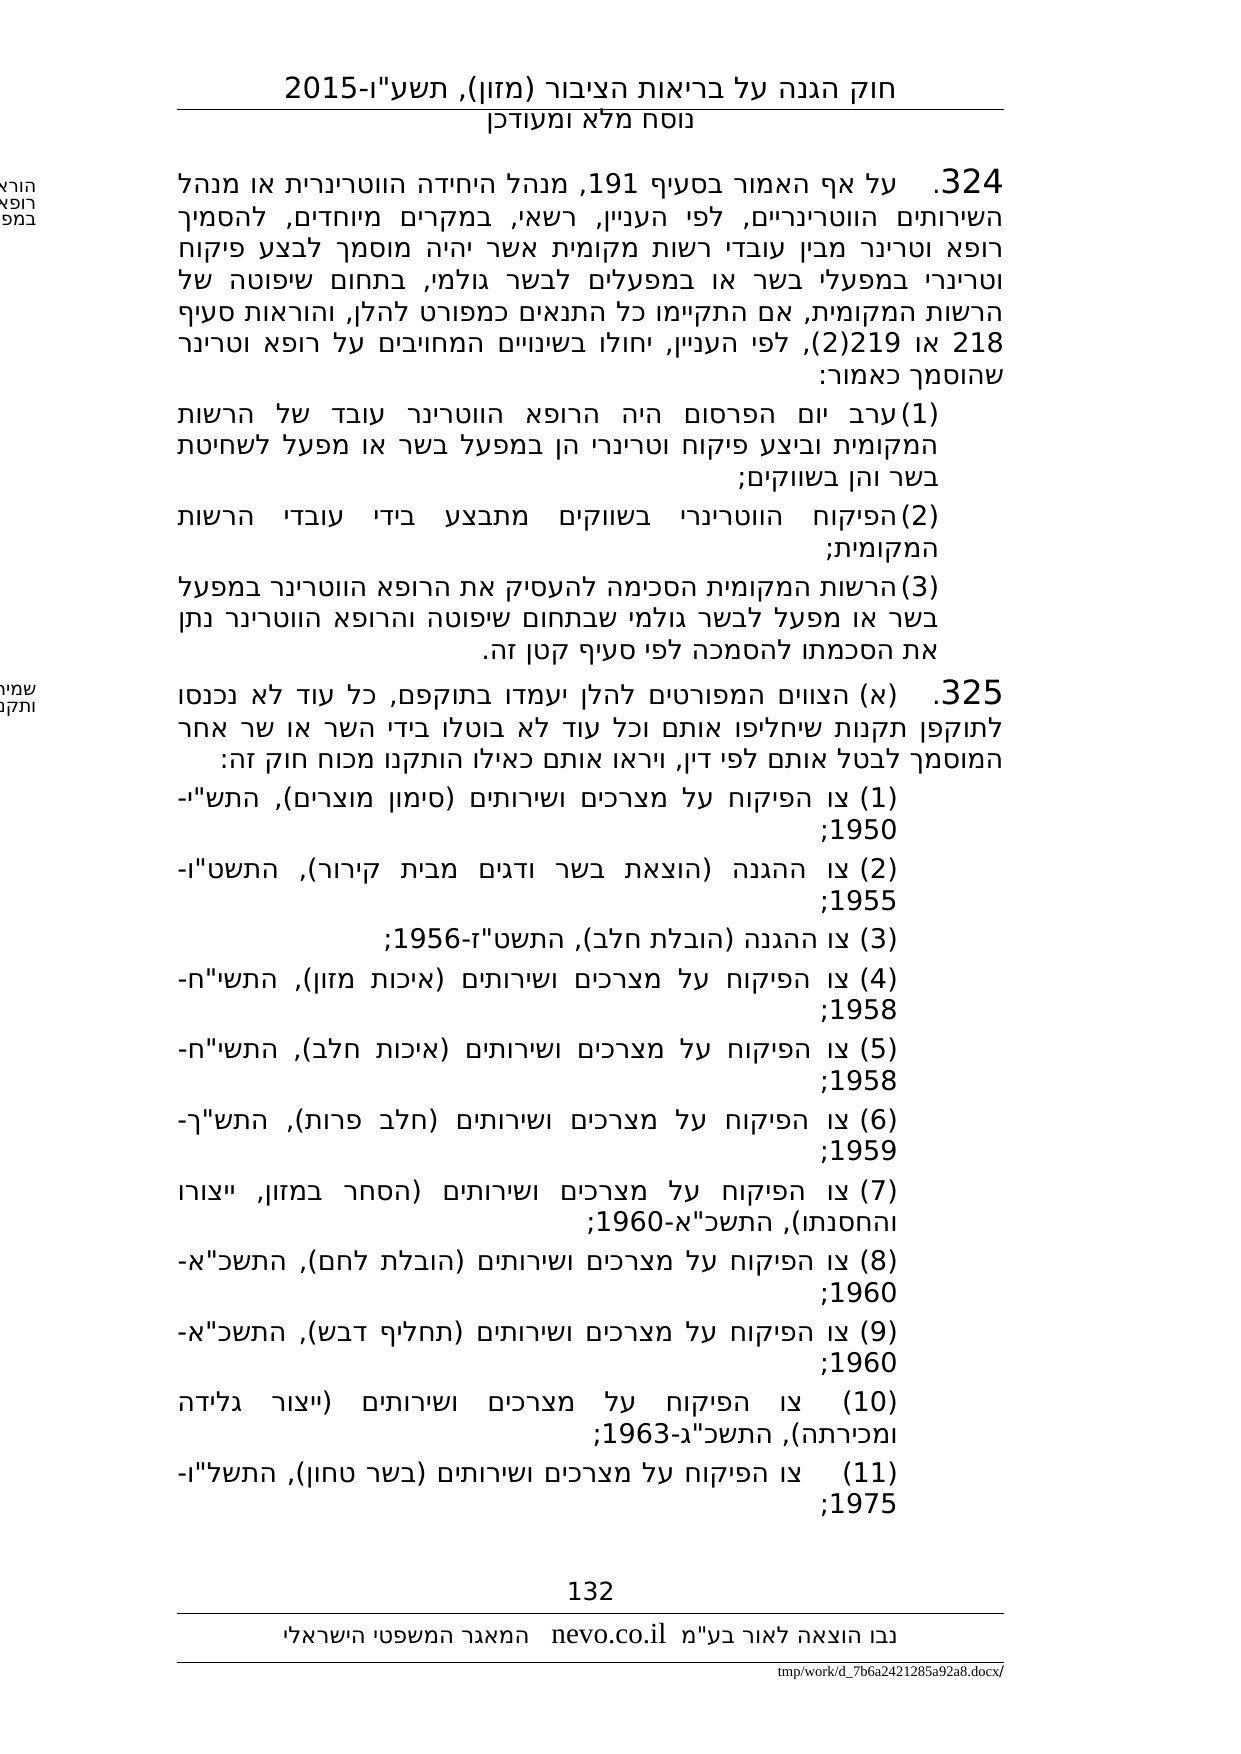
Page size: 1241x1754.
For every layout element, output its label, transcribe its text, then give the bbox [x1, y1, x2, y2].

text (2) צו ההגנה (הוצאת בשר ודגים מבית קירור), התשט"ו-1955; [177, 853, 898, 916]
text (2) הפיקוח הווטרינרי בשווקים מתבצע בידי עובדי הרשות המקומית; [177, 500, 939, 563]
text (4) צו הפיקוח על מצרכים ושירותים (איכות מזון), התשי"ח-1958; [177, 963, 898, 1026]
text (7) צו הפיקוח על מצרכים ושירותים (הסחר במזון, ייצורו והחסנתו), התשכ"א-1960; [177, 1175, 898, 1238]
text (10) צו הפיקוח על מצרכים ושירותים (ייצור גלידה ומכירתה), התשכ"ג-1963; [177, 1387, 898, 1450]
text (3) צו ההגנה (הובלת חלב), התשט"ז-1956; [177, 924, 898, 955]
text (9) צו הפיקוח על מצרכים ושירותים (תחליף דבש), התשכ"א-1960; [177, 1316, 898, 1379]
text (1) צו הפיקוח על מצרכים ושירותים (סימון מוצרים), התש"י-1950; [177, 783, 898, 846]
text (11) צו הפיקוח על מצרכים ושירותים (בשר טחון), התשל"ו-1975; [177, 1457, 898, 1520]
text (5) צו הפיקוח על מצרכים ושירותים (איכות חלב), התשי"ח-1958; [177, 1033, 898, 1097]
text (3) הרשות המקומית הסכימה להעסיק את הרופא הווטרינר במפעל בשר או מפעל לבשר גולמי שבתחום שיפוטה והרופא הווטרינר נתן את הסכמתו להסמכה לפי סעיף קטן זה. [177, 571, 939, 666]
text (1) ערב יום הפרסום היה הרופא הווטרינר עובד של הרשות המקומית וביצע פיקוח וטרינרי הן במפעל בשר או מפעל לשחיטת בשר והן בשווקים; [177, 398, 939, 493]
text 325. (א) הצווים המפורטים להלן יעמדו בתוקפם, כל עוד לא נכנסו לתוקפן תקנות שיחליפו אותם וכל עוד לא בוטלו בידי השר או שר אחר המוסמך לבטל אותם לפי דין, ויראו אותם כאילו הותקנו מכוח חוק זה: [177, 673, 1004, 775]
text 324. על אף האמור בסעיף 191, מנהל היחידה הווטרינרית או מנהל השירותים הווטרינריים, לפי העניין, רשאי, במקרים מיוחדים, להסמיך רופא וטרינר מבין עובדי רשות מקומית אשר יהיה מוסמך לבצע פיקוח וטרינרי במפעלי בשר או במפעלים לבשר גולמי, בתחום שיפוטה של הרשות המקומית, אם התקיימו כל התנאים כמפורט להלן, והוראות סעיף 218 או 219(2), לפי העניין, יחולו בשינויים המחויבים על רופא וטרינר שהוסמך כאמור: [177, 162, 1004, 391]
text (8) צו הפיקוח על מצרכים ושירותים (הובלת לחם), התשכ"א-1960; [177, 1245, 898, 1308]
text (6) צו הפיקוח על מצרכים ושירותים (חלב פרות), התש"ך-1959; [177, 1104, 898, 1167]
